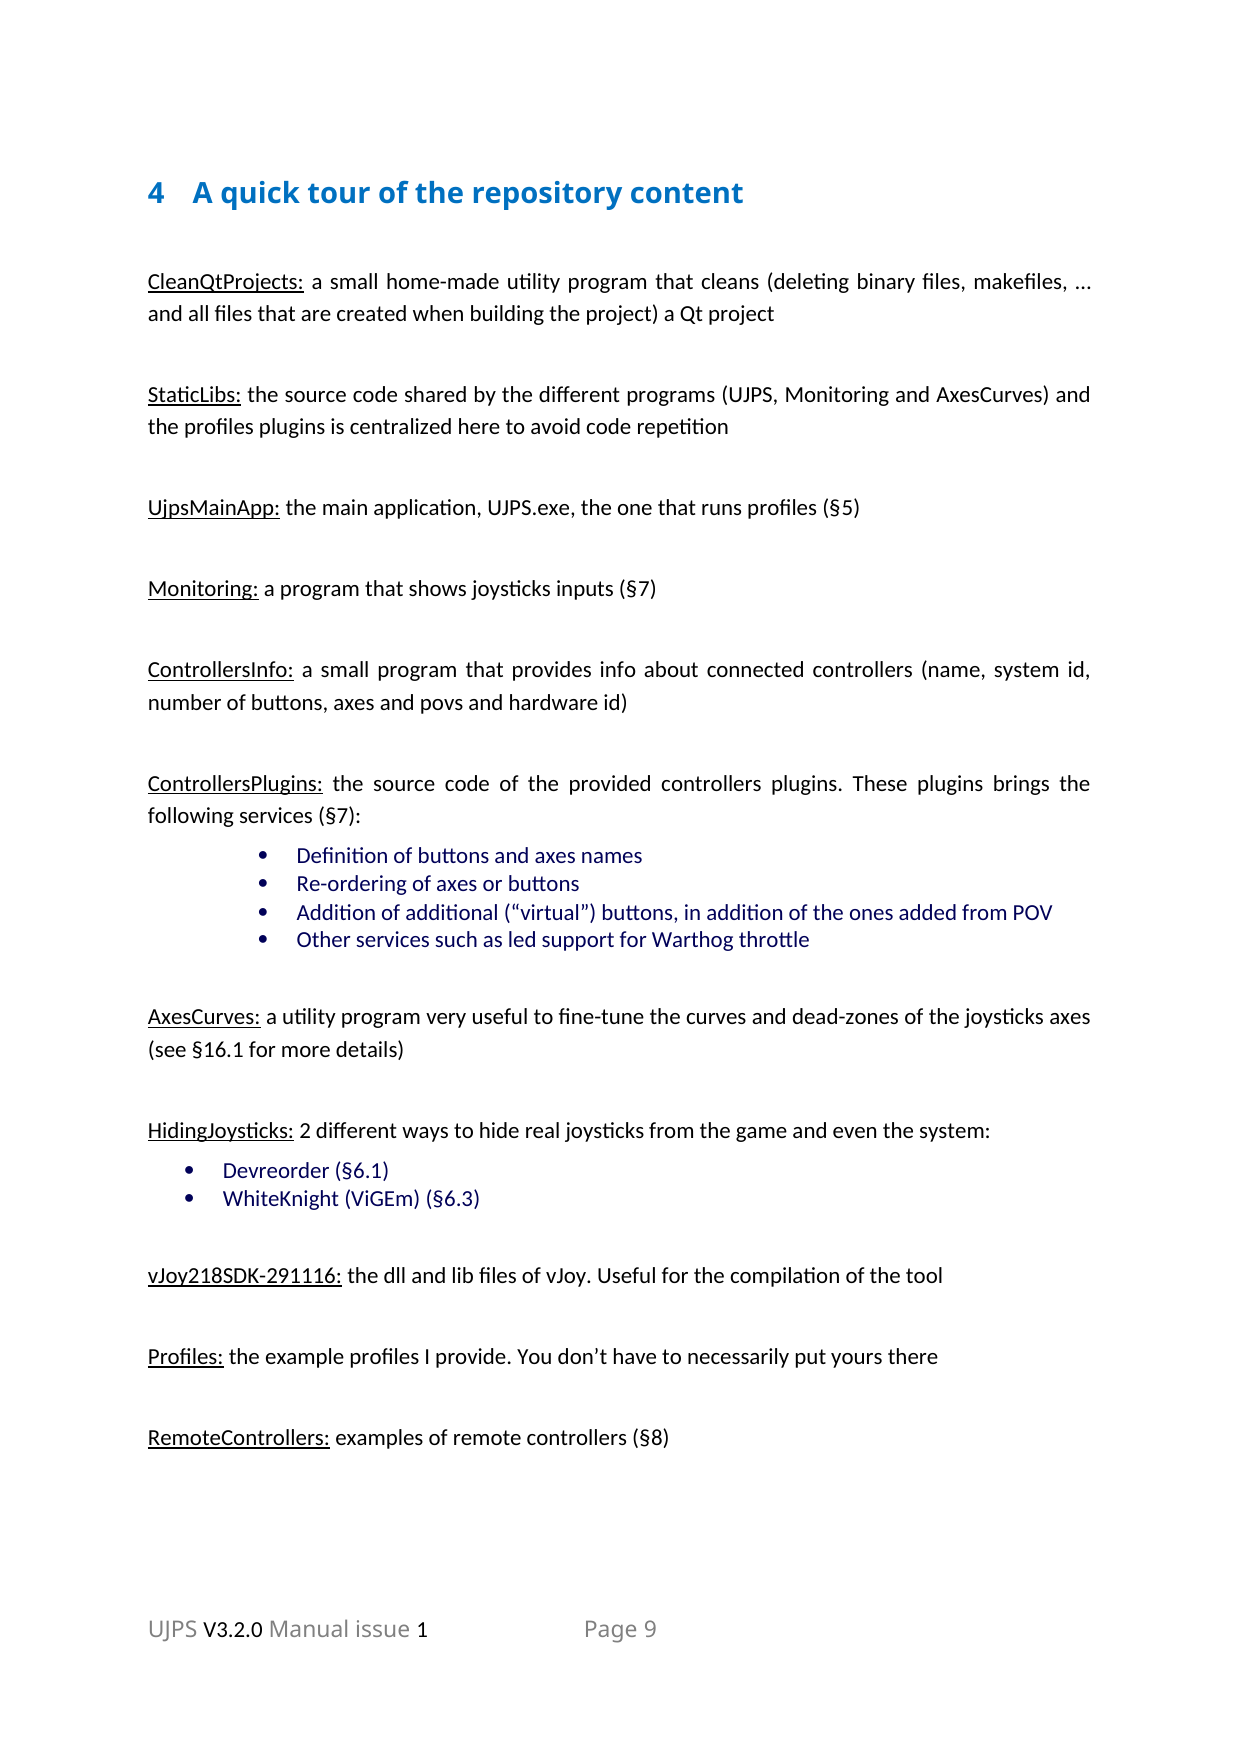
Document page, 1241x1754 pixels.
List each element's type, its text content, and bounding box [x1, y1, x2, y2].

text Profiles: the example profiles I provide. You don’t have to necessarily put yours there [148, 1342, 1093, 1370]
list Devreorder (§6.1) [185, 1156, 1093, 1184]
text UjpsMainApp: the main application, UJPS.exe, the one that runs profiles (§5) [148, 493, 1093, 522]
text vJoy218SDK-291116: the dll and lib files of vJoy. Useful for the compilation of the tool [148, 1261, 1093, 1289]
list Re-ordering of axes or buttons [259, 869, 1093, 898]
text HidingJoysticks: 2 different ways to hide real joysticks from the game and even the system: [148, 1116, 1093, 1144]
text StaticLibs: the source code shared by the different programs (UJPS, Monitoring and AxesCurves) and the profiles plugins is centralized here to avoid code repetition [148, 380, 1093, 441]
text Monitoring: a program that shows joysticks inputs (§7) [148, 574, 1093, 603]
list WhiteKnight (ViGEm) (§6.3) [185, 1184, 1093, 1212]
list Addition of additional (“virtual”) buttons, in addition of the ones added from POV [259, 898, 1093, 926]
text CleanQtProjects: a small home-made utility program that cleans (deleting binary files, makefiles, … and all files that are created when building the project) a Qt project [148, 267, 1093, 327]
list Definition of buttons and axes names [259, 842, 1093, 869]
text AxesCurves: a utility program very useful to fine-tune the curves and dead-zones of the joysticks axes (see §16.1 for more details) [148, 1002, 1093, 1063]
text ControllersInfo: a small program that provides info about connected controllers (name, system id, number of buttons, axes and povs and hardware id) [148, 656, 1093, 716]
subtitle A quick tour of the repository content [148, 173, 1093, 212]
list Other services such as led support for Warthog throttle [259, 926, 1093, 954]
text ControllersPlugins: the source code of the provided controllers plugins. These plugins brings the following services (§7): [148, 769, 1093, 829]
